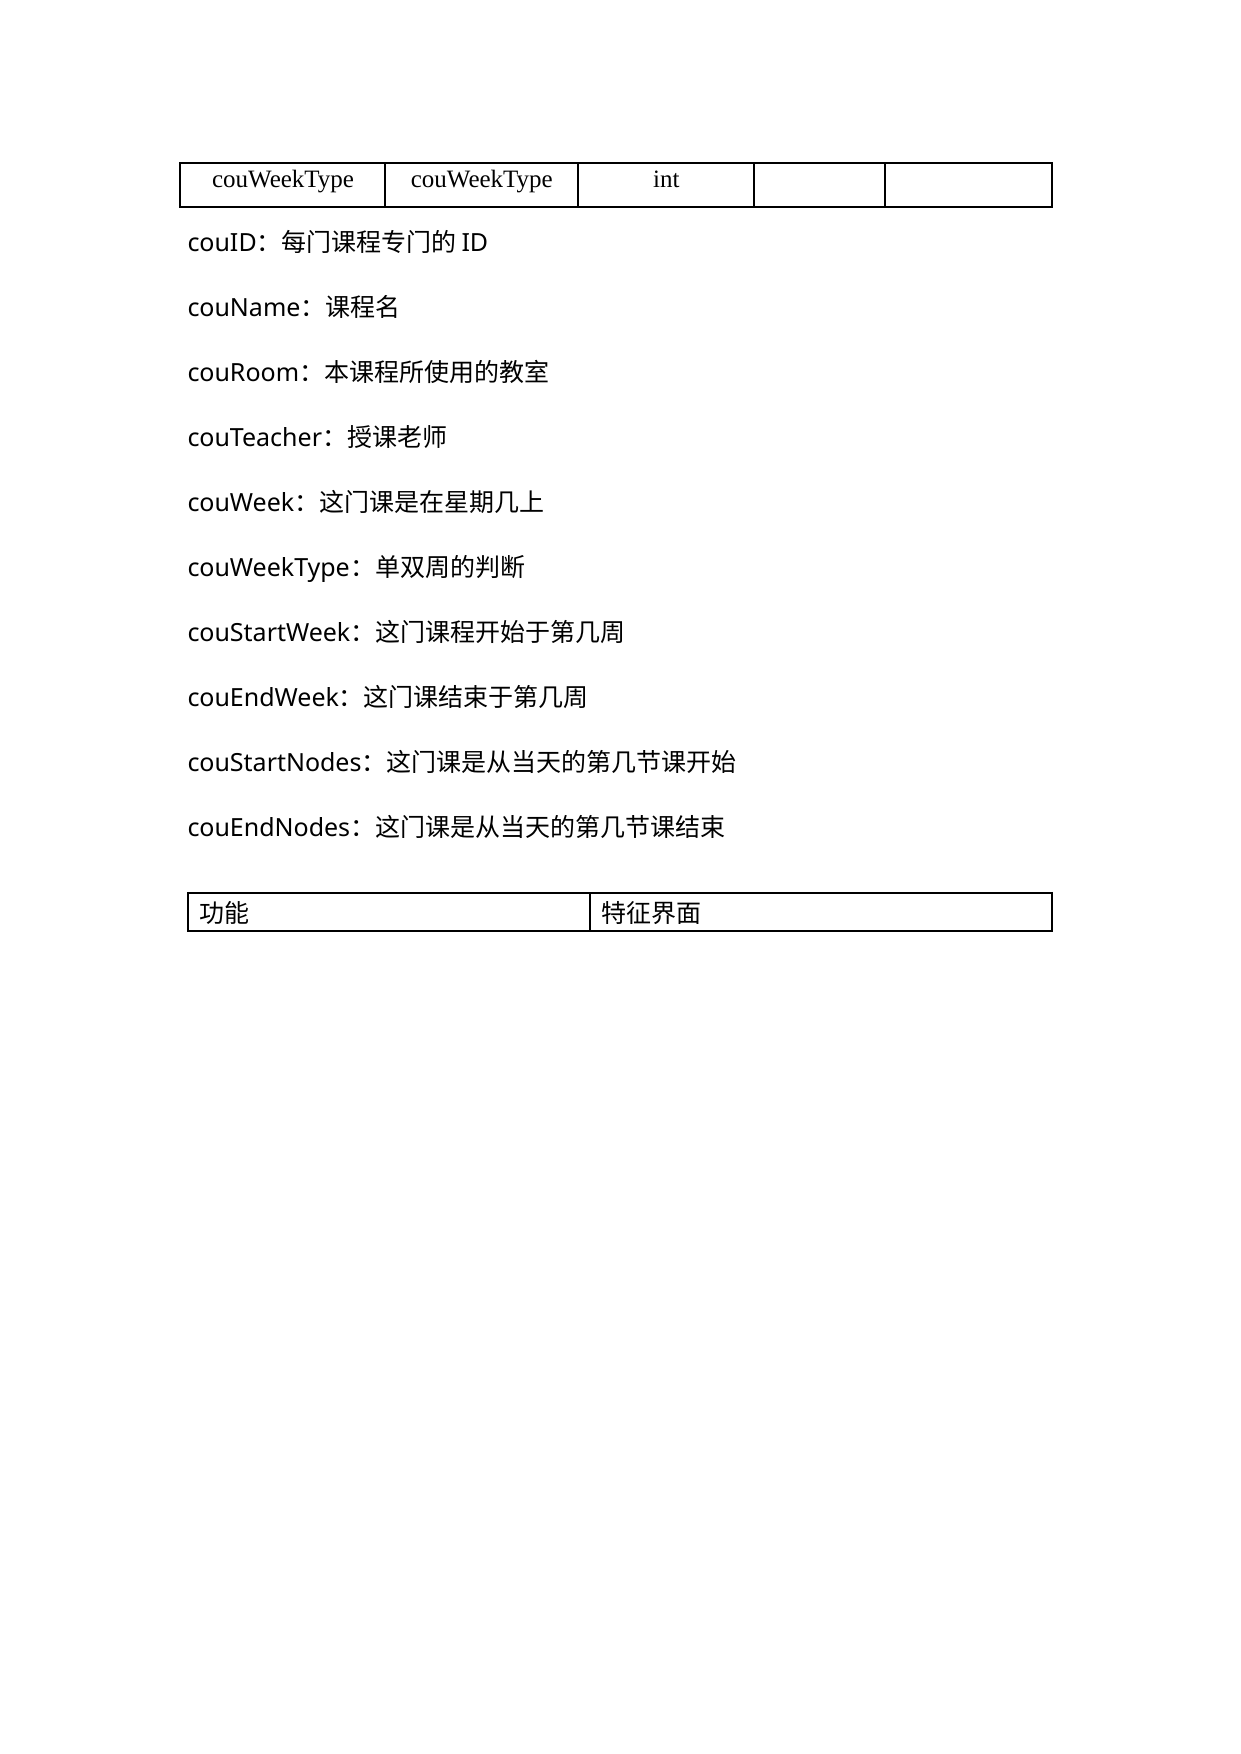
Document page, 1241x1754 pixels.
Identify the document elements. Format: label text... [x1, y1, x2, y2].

table_header 特征界面 [591, 894, 1051, 930]
table_cell [886, 164, 1051, 206]
table_cell couWeekType [181, 164, 384, 206]
text couWeekType：单双周的判断 [187, 533, 1053, 598]
text couEndWeek：这门课结束于第几周 [187, 663, 1053, 728]
text couStartNodes：这门课是从当天的第几节课开始 [187, 728, 1053, 793]
text couID：每门课程专门的ID [187, 208, 1053, 273]
text couTeacher：授课老师 [187, 403, 1053, 468]
table_cell couWeekType [386, 164, 577, 206]
table_cell int [579, 164, 753, 206]
text couName：课程名 [187, 273, 1053, 338]
table_cell [755, 164, 884, 206]
text couRoom：本课程所使用的教室 [187, 338, 1053, 403]
table_header 功能 [189, 894, 589, 930]
text couEndNodes：这门课是从当天的第几节课结束 [187, 793, 1053, 858]
text couStartWeek：这门课程开始于第几周 [187, 598, 1053, 663]
text couWeek：这门课是在星期几上 [187, 468, 1053, 533]
